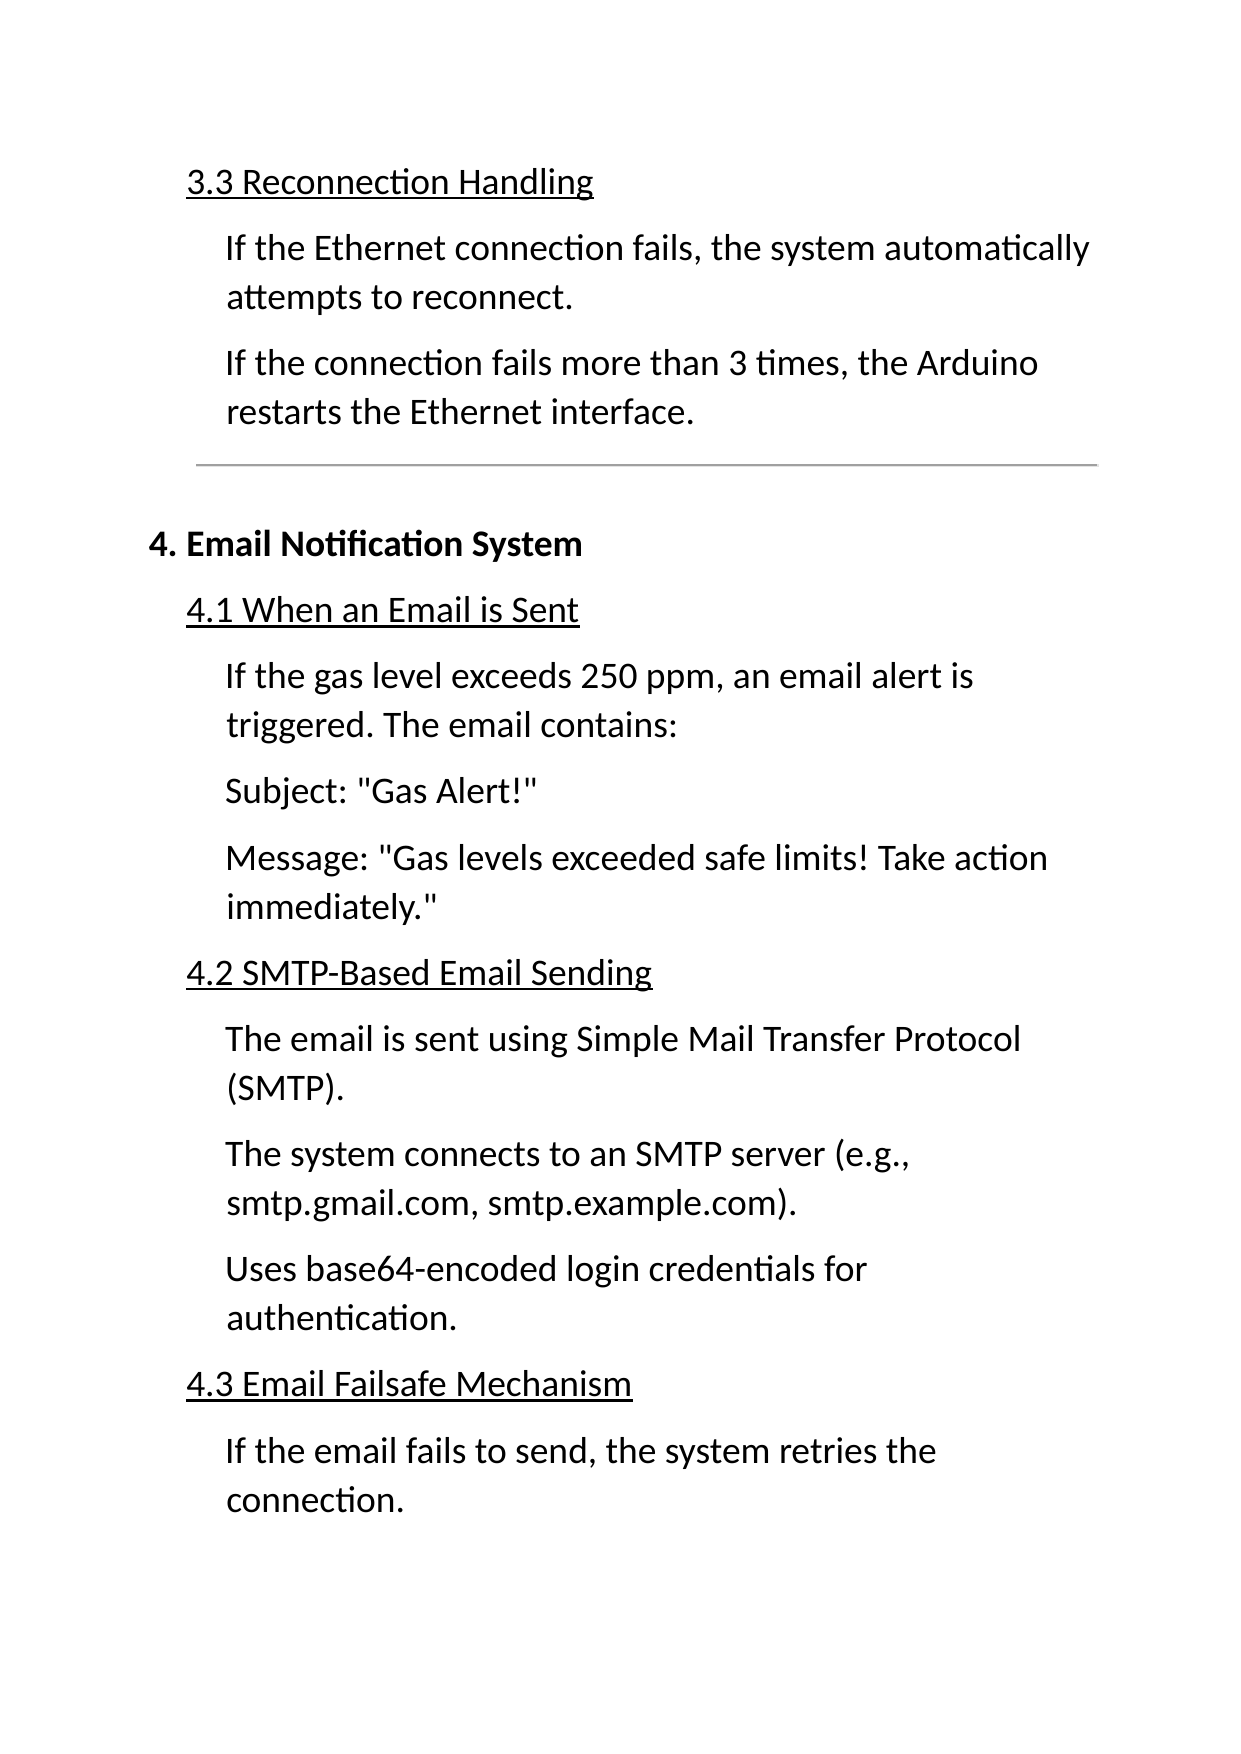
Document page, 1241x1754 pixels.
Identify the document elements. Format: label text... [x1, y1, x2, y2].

text If the gas level exceeds 250 ppm, an email alert is triggered. The email contains: [225, 652, 1091, 747]
subtitle 4.3 Email Failsafe Mechanism [186, 1360, 1100, 1406]
text The system connects to an SMTP server (e.g., smtp.gmail.com, smtp.example.com). [225, 1130, 1091, 1225]
text If the connection fails more than 3 times, the Arduino restarts the Ethernet interface. [225, 339, 1091, 434]
text If the email fails to send, the system retries the connection. [225, 1427, 1091, 1521]
text 4. Email Notification System [148, 520, 1100, 566]
text If the Ethernet connection fails, the system automatically attempts to reconnect. [225, 224, 1091, 319]
text The email is sent using Simple Mail Transfer Protocol (SMTP). [225, 1015, 1091, 1110]
text Uses base64-encoded login credentials for authentication. [225, 1245, 1091, 1340]
text Subject: "Gas Alert!" [225, 767, 1091, 813]
subtitle 3.3 Reconnection Handling [186, 158, 1100, 203]
subtitle 4.2 SMTP-Based Email Sending [186, 949, 1100, 994]
subtitle 4.1 When an Email is Sent [186, 586, 1100, 632]
text Message: "Gas levels exceeded safe limits! Take action immediately." [225, 834, 1091, 928]
